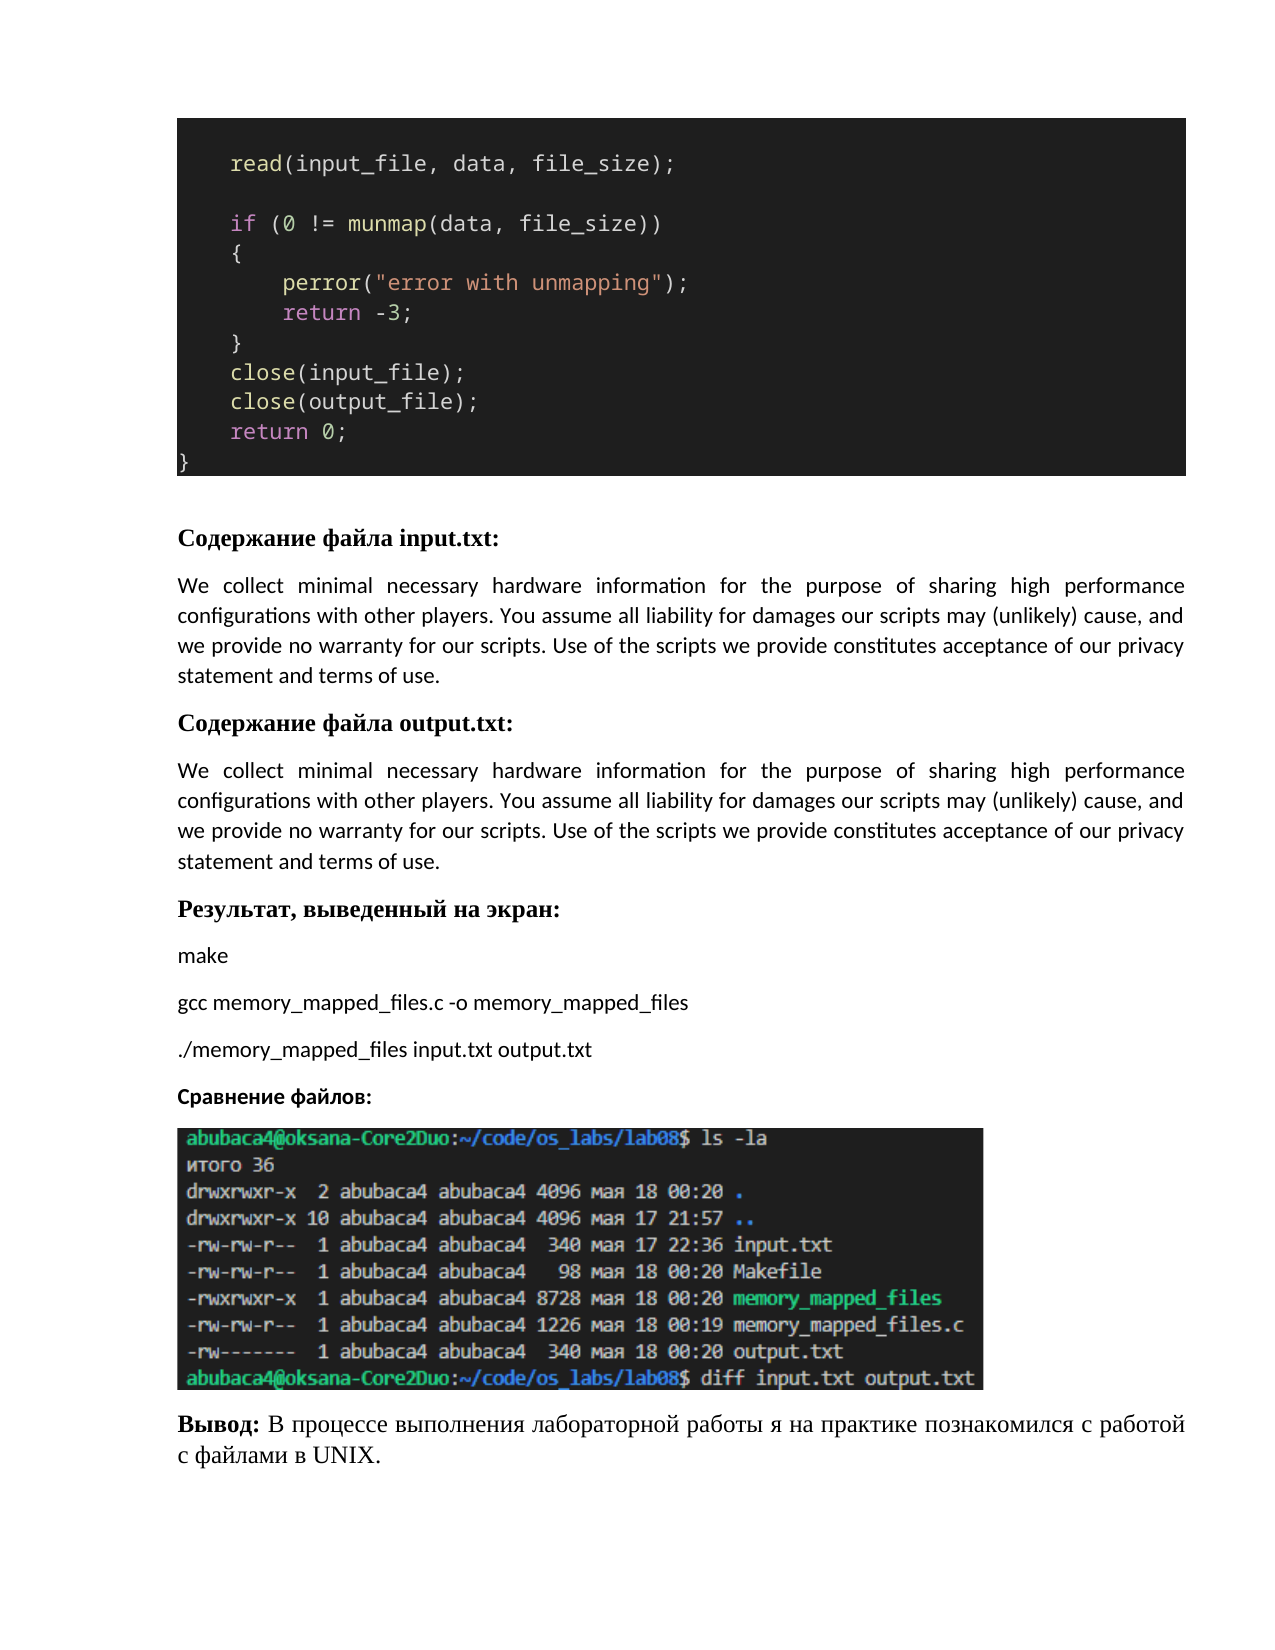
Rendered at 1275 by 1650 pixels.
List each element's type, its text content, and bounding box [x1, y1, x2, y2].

text return 0; [177, 416, 1186, 446]
text read(input_file, data, file_size); [177, 148, 1186, 178]
text { [177, 237, 1186, 267]
text close(input_file); [177, 356, 1186, 386]
text perror("error with unmapping"); [177, 267, 1186, 297]
text Содержание файла output.txt: [177, 708, 1186, 737]
text } [177, 327, 1186, 356]
text close(output_file); [177, 386, 1186, 416]
text Содержание файла input.txt: [177, 523, 1186, 552]
text Сравнение файлов: [177, 1082, 1186, 1110]
text } [177, 446, 1186, 476]
text We collect minimal necessary hardware information for the purpose of sharing high performance configurations with other players. You assume all liability for damages our scripts may (unlikely) cause, and we provide no warranty for our scripts. Use of the scripts we provide constitutes acceptance of our privacy statement and terms of use. [177, 756, 1186, 875]
text We collect minimal necessary hardware information for the purpose of sharing high performance configurations with other players. You assume all liability for damages our scripts may (unlikely) cause, and we provide no warranty for our scripts. Use of the scripts we provide constitutes acceptance of our privacy statement and terms of use. [177, 571, 1186, 690]
picture [177, 1128, 984, 1390]
text if (0 != munmap(data, file_size)) [177, 207, 1186, 237]
text gcc memory_mapped_files.c -o memory_mapped_files [177, 988, 1186, 1016]
text make [177, 941, 1186, 969]
text Вывод: В процессе выполнения лабораторной работы я на практике познакомился с работой с файлами в UNIX. [177, 1409, 1186, 1468]
text return -3; [177, 297, 1186, 327]
text ./memory_mapped_files input.txt output.txt [177, 1035, 1186, 1063]
text Результат, выведенный на экран: [177, 894, 1186, 922]
